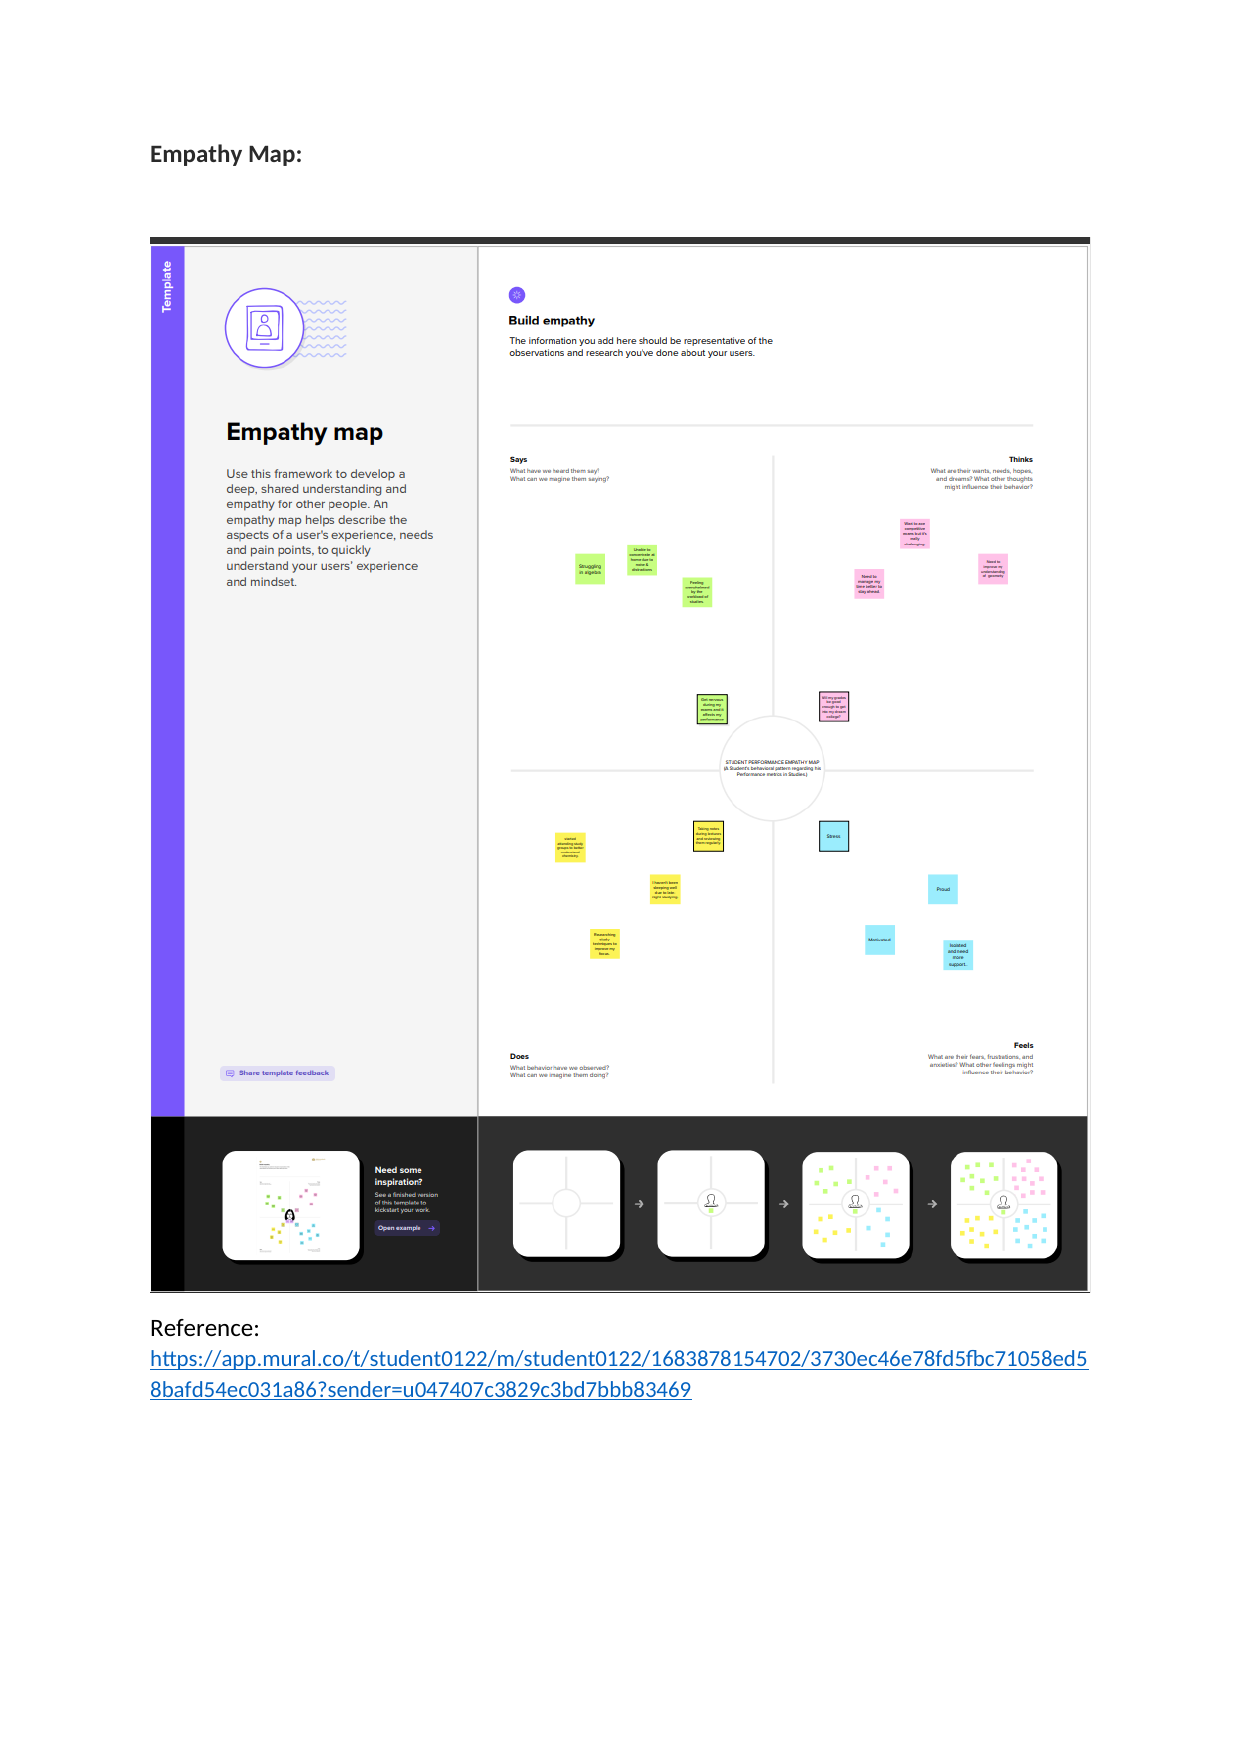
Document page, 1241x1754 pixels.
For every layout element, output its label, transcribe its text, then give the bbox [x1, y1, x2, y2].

text Empathy Map: [150, 138, 1090, 169]
picture [150, 237, 1091, 1293]
text Reference: https://app.mural.co/t/student0122/m/student0122/1683878154702/3730ec46e78fd5fbc71058ed58bafd54ec031a86?sender=u047407c3829c3bd7bbb83469 [150, 1312, 1090, 1403]
